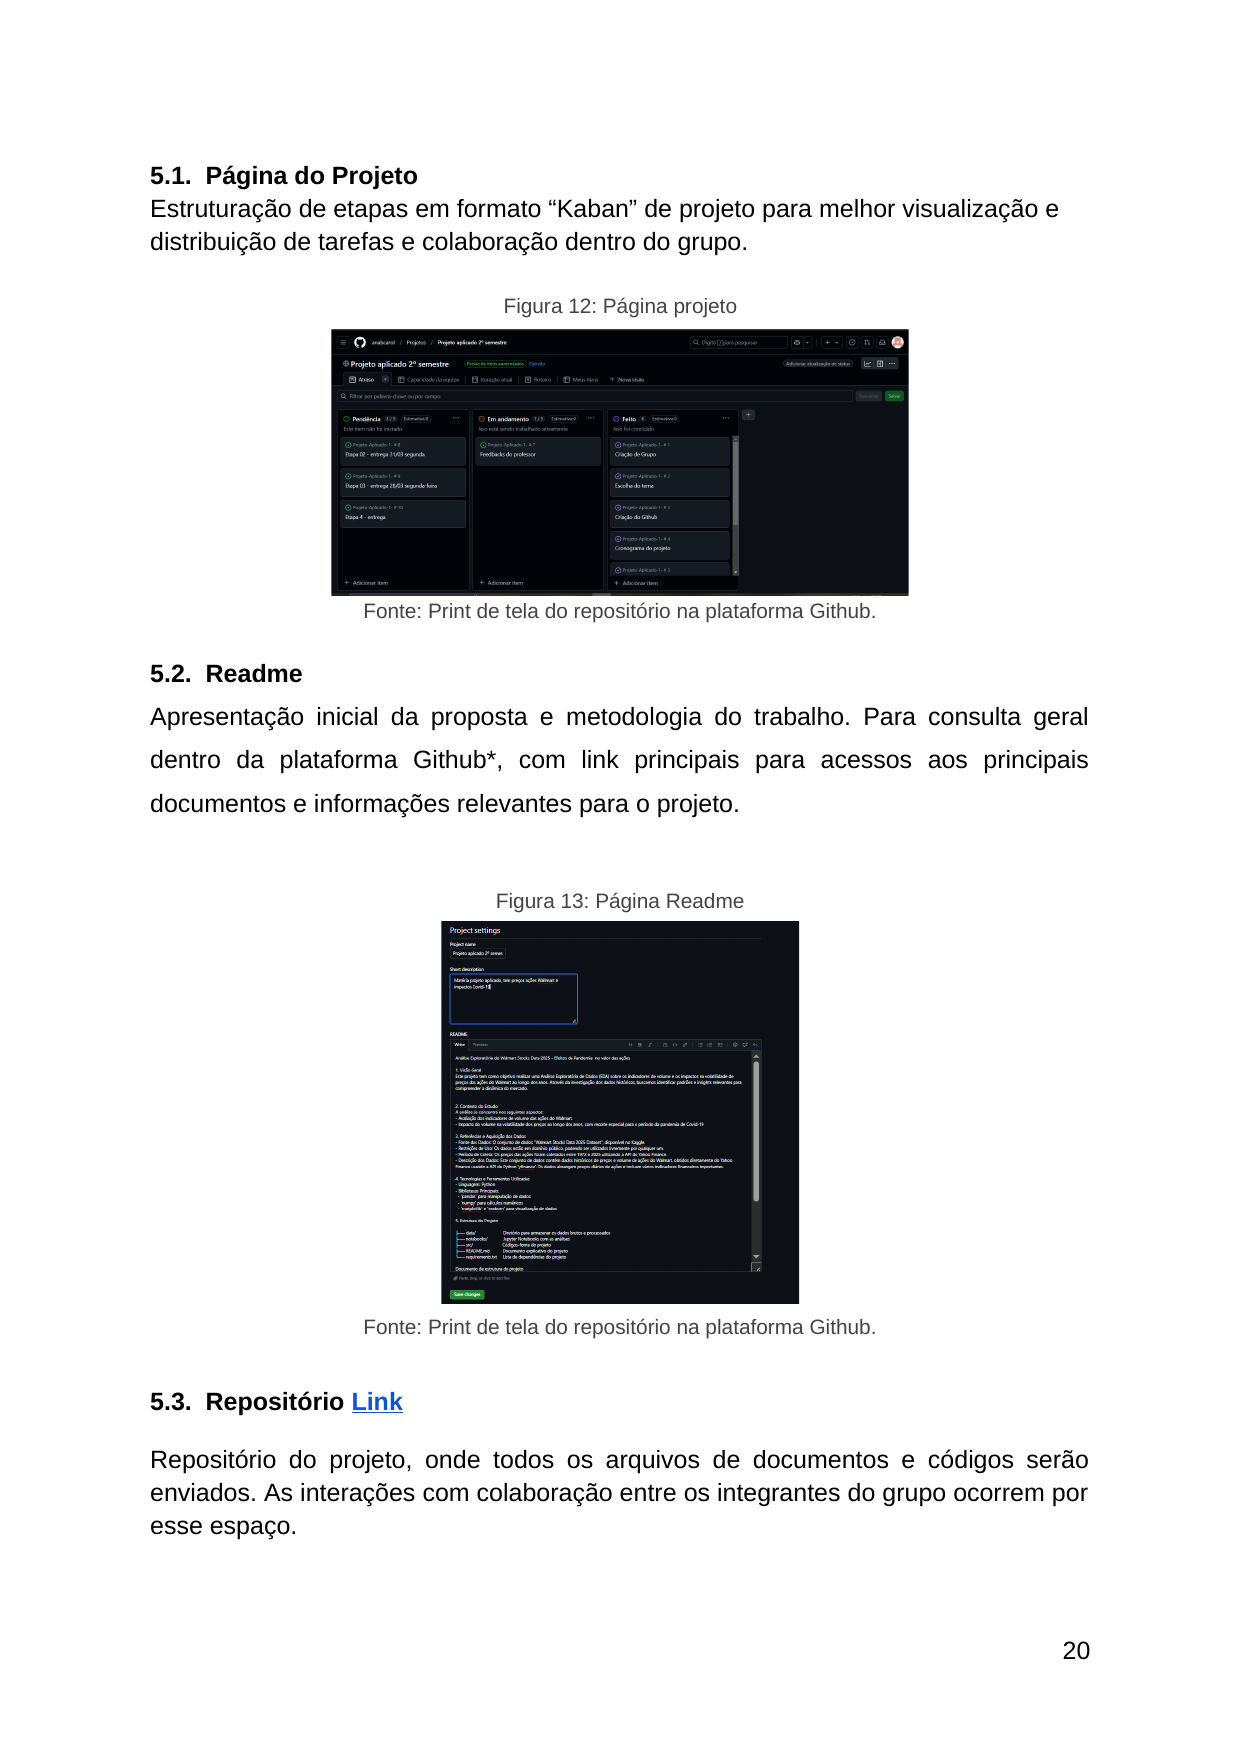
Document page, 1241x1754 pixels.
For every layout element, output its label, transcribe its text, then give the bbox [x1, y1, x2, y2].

picture [441, 921, 800, 1304]
subtitle 5.2. Readme [150, 659, 1090, 688]
subtitle Figura 13: Página Readme [150, 865, 1090, 913]
picture [331, 329, 909, 596]
subtitle 5.1. Página do Projeto Estruturação de etapas em formato “Kaban” de projeto para melhor visualização e distribuição de tarefas e colaboração dentro do grupo. [150, 161, 1090, 256]
text Apresentação inicial da proposta e metodologia do trabalho. Para consulta geral dentro da plataforma Github*, com link principais para acessos aos principais documentos e informações relevantes para o projeto. [150, 702, 1090, 817]
subtitle 5.3. Repositório Link [150, 1387, 1090, 1416]
subtitle Figura 12: Página projeto [150, 293, 1090, 317]
text Repositório do projeto, onde todos os arquivos de documentos e códigos serão enviados. As interações com colaboração entre os integrantes do grupo ocorrem por esse espaço. [150, 1445, 1090, 1540]
